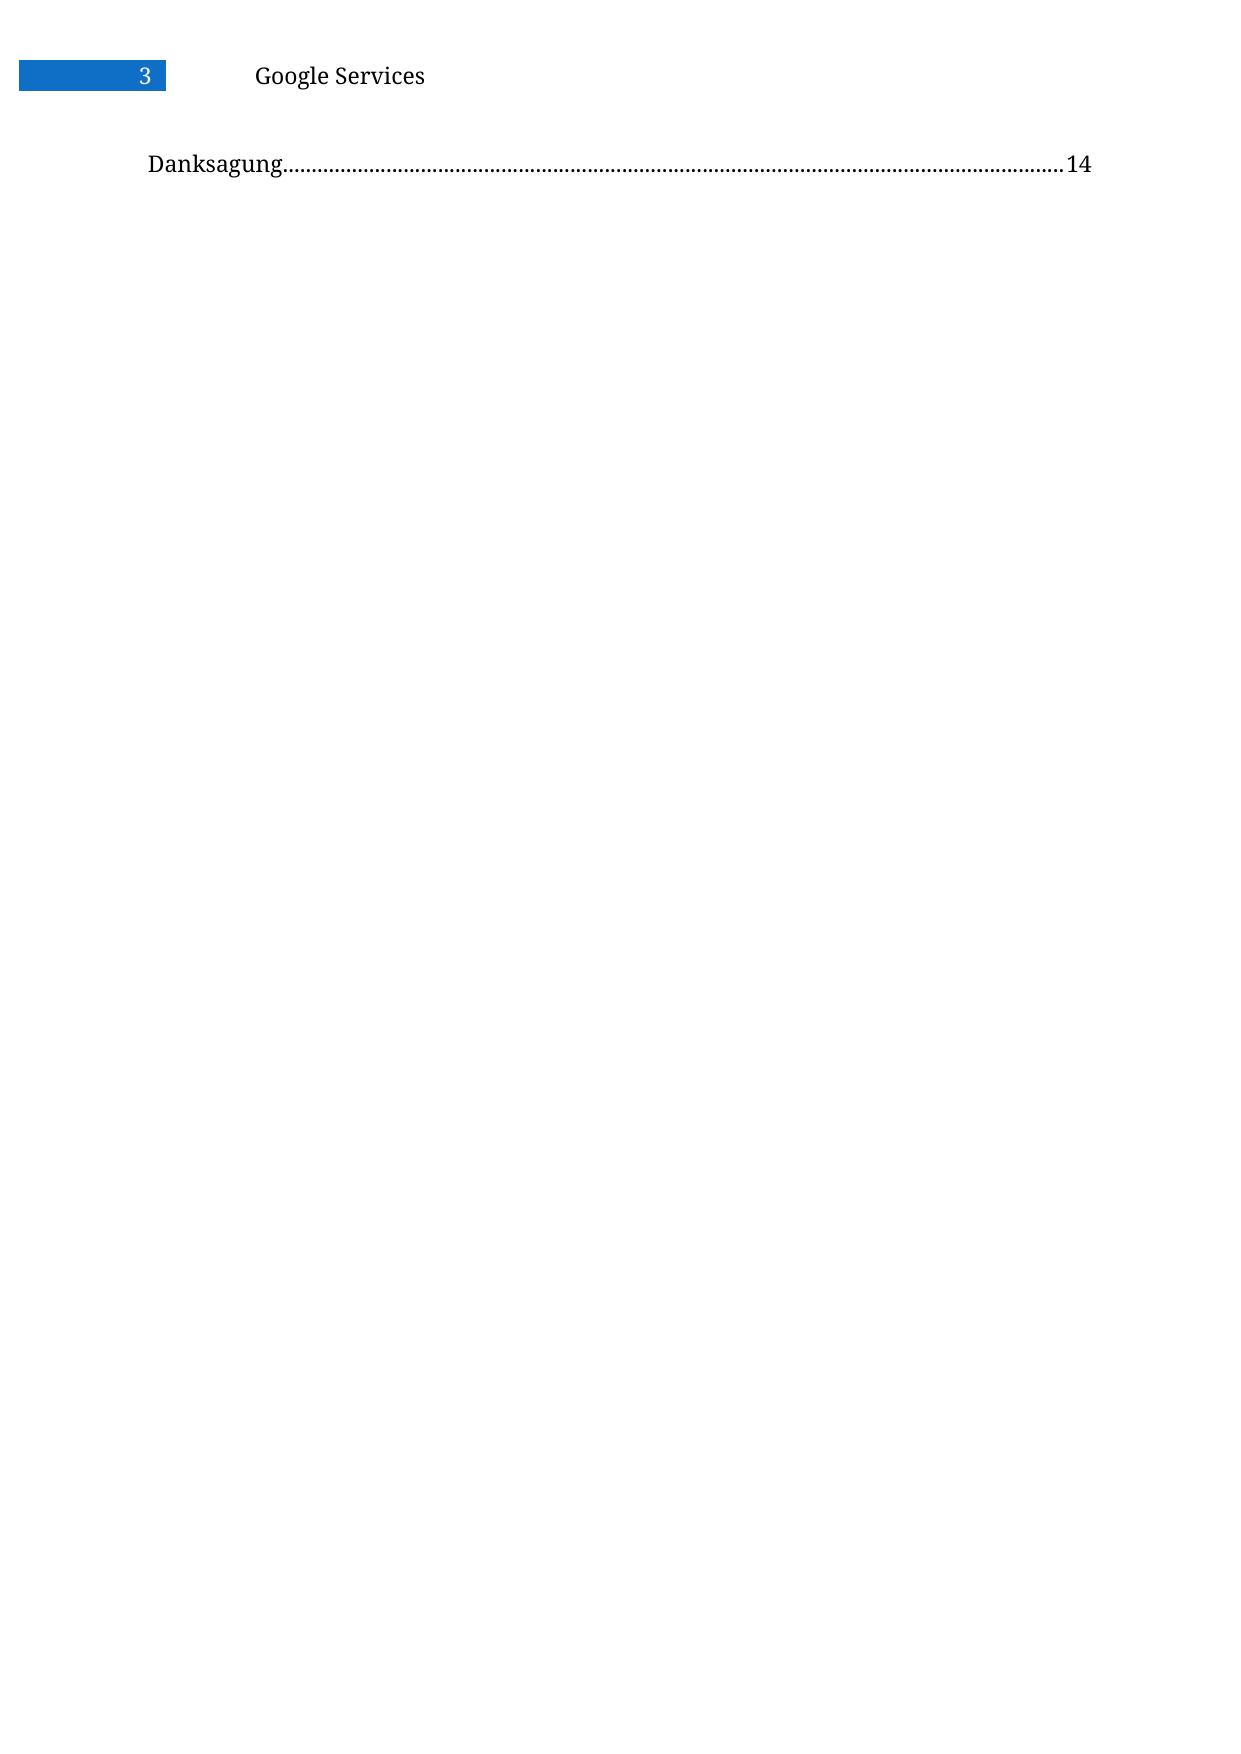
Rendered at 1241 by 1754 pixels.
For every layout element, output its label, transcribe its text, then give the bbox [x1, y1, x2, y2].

text Danksagung 14 [148, 148, 1093, 179]
